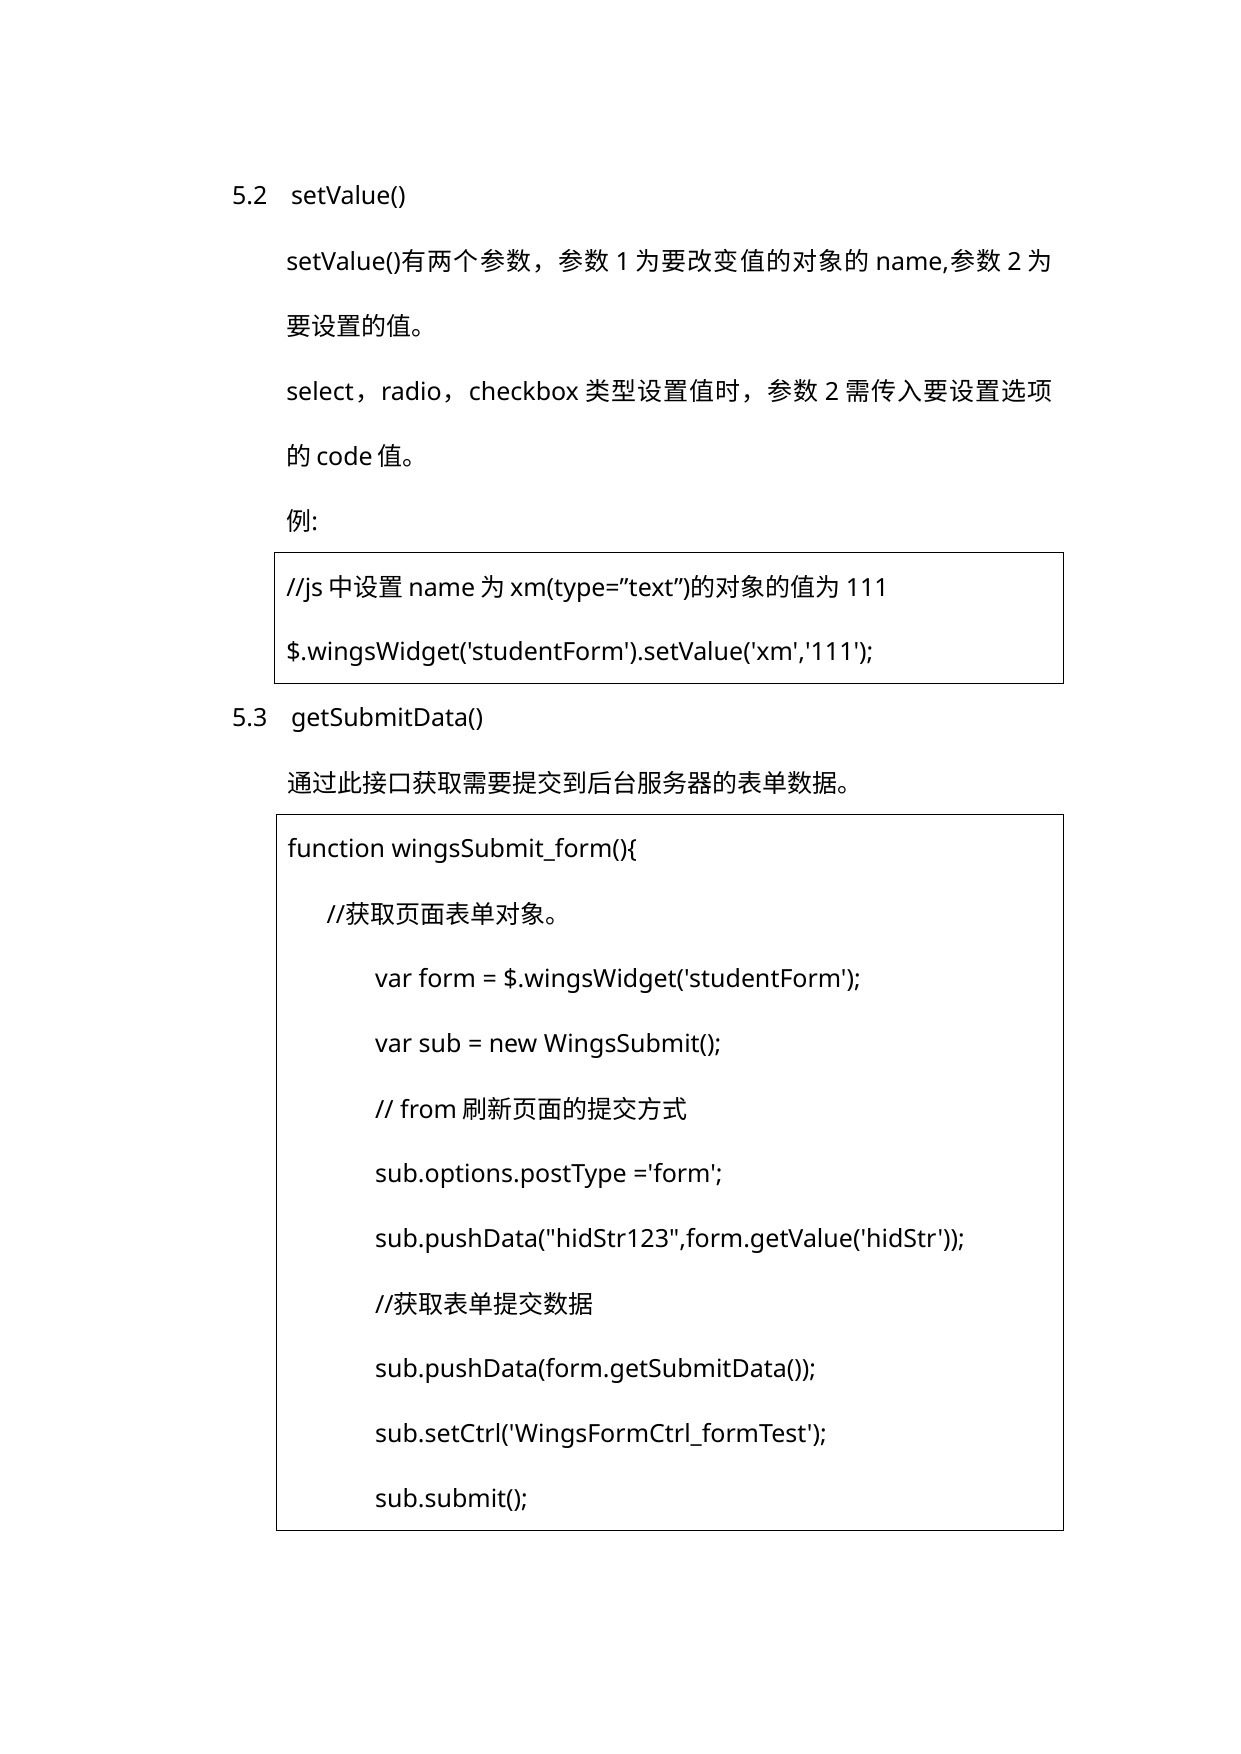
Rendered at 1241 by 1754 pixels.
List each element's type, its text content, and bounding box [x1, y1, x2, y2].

text setValue()有两个参数，参数1为要改变值的对象的name,参数2为要设置的值。 [286, 227, 1053, 357]
list setValue() [232, 162, 1053, 227]
table_header //js中设置name为xm(type=”text”)的对象的值为111 $.wingsWidget('studentForm').setValue('xm','111'); [275, 553, 1063, 683]
text 例: [286, 487, 1053, 552]
text select，radio，checkbox类型设置值时，参数2需传入要设置选项的code值。 [286, 357, 1053, 487]
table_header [277, 815, 1063, 1530]
list getSubmitData() [232, 684, 1053, 749]
text 通过此接口获取需要提交到后台服务器的表单数据。 [187, 749, 1053, 814]
